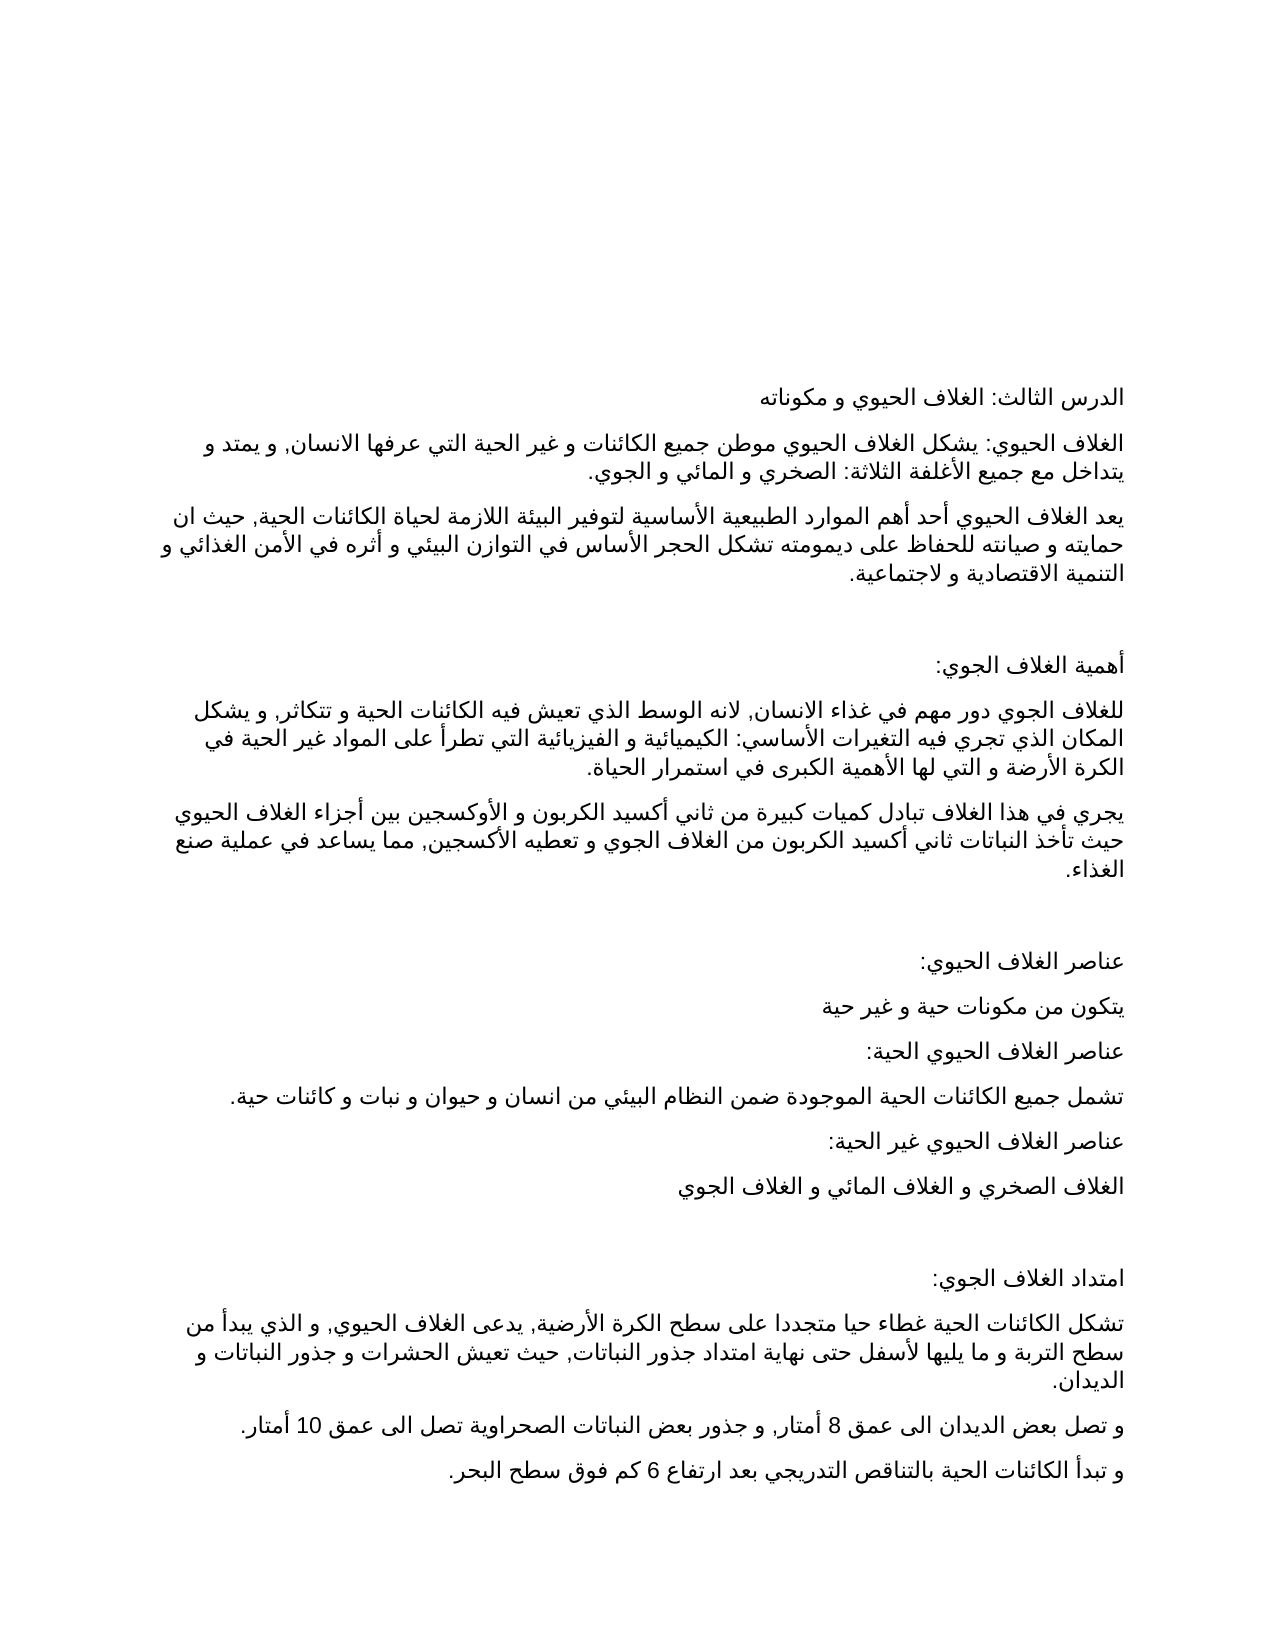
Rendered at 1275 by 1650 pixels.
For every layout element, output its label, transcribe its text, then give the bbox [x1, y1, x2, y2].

text أهمية الغلاف الجوي: [150, 652, 1125, 678]
text للغلاف الجوي دور مهم في غذاء الانسان, لانه الوسط الذي تعيش فيه الكائنات الحية و تتكاثر, و يشكل المكان الذي تجري فيه التغيرات الأساسي: الكيميائية و الفيزيائية التي تطرأ على المواد غير الحية في الكرة الأرضة و التي لها الأهمية الكبرى في استمرار الحياة. [150, 697, 1125, 780]
text يعد الغلاف الحيوي أحد أهم الموارد الطبيعية الأساسية لتوفير البيئة اللازمة لحياة الكائنات الحية, حيث ان حمايته و صيانته للحفاظ على ديمومته تشكل الحجر الأساس في التوازن البيئي و أثره في الأمن الغذائي و التنمية الاقتصادية و لاجتماعية. [150, 503, 1125, 586]
text امتداد الغلاف الجوي: [150, 1265, 1125, 1292]
text عناصر الغلاف الحيوي: [150, 948, 1125, 974]
text تشكل الكائنات الحية غطاء حيا متجددا على سطح الكرة الأرضية, يدعى الغلاف الحيوي, و الذي يبدأ من سطح التربة و ما يليها لأسفل حتى نهاية امتداد جذور النباتات, حيث تعيش الحشرات و جذور النباتات و الديدان. [150, 1310, 1125, 1394]
text يجري في هذا الغلاف تبادل كميات كبيرة من ثاني أكسيد الكربون و الأوكسجين بين أجزاء الغلاف الحيوي حيث تأخذ النباتات ثاني أكسيد الكربون من الغلاف الجوي و تعطيه الأكسجين, مما يساعد في عملية صنع الغذاء. [150, 799, 1125, 882]
text عناصر الغلاف الحيوي الحية: [150, 1038, 1125, 1064]
text الغلاف الحيوي: يشكل الغلاف الحيوي موطن جميع الكائنات و غير الحية التي عرفها الانسان, و يمتد و يتداخل مع جميع الأغلفة الثلاثة: الصخري و المائي و الجوي. [150, 429, 1125, 484]
text الدرس الثالث: الغلاف الحيوي و مكوناته [150, 384, 1125, 411]
text و تبدأ الكائنات الحية بالتناقص التدريجي بعد ارتفاع 6 كم فوق سطح البحر. [150, 1457, 1125, 1484]
text يتكون من مكونات حية و غير حية [150, 993, 1125, 1019]
text الغلاف الصخري و الغلاف المائي و الغلاف الجوي [150, 1173, 1125, 1200]
text و تصل بعض الديدان الى عمق 8 أمتار, و جذور بعض النباتات الصحراوية تصل الى عمق 10 أمتار. [150, 1412, 1125, 1439]
text عناصر الغلاف الحيوي غير الحية: [150, 1128, 1125, 1154]
text تشمل جميع الكائنات الحية الموجودة ضمن النظام البيئي من انسان و حيوان و نبات و كائنات حية. [150, 1083, 1125, 1109]
